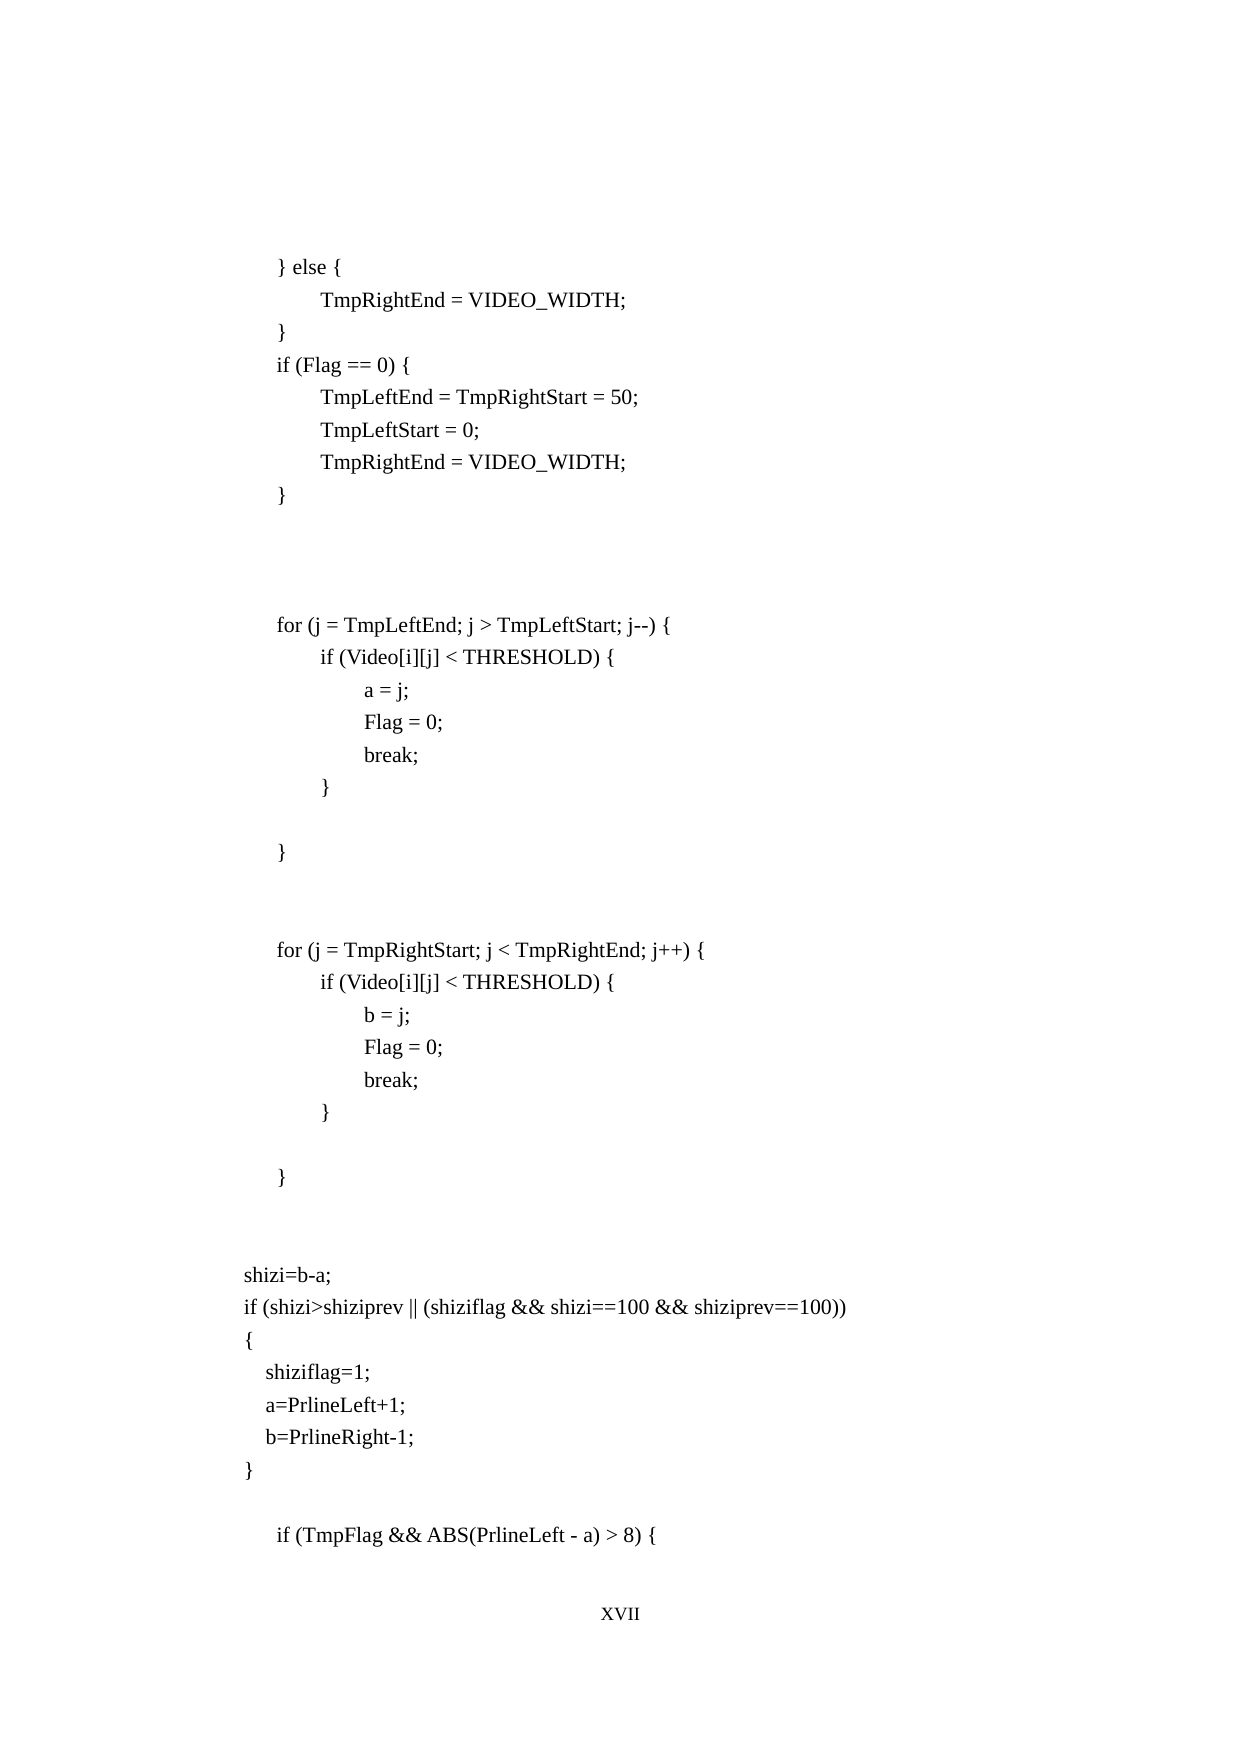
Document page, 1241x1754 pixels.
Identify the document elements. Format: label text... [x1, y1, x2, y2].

text b=PrlineRight-1; [189, 1421, 1051, 1453]
text break; [189, 1063, 1051, 1096]
text } [189, 771, 1051, 803]
text if (TmpFlag && ABS(PrlineLeft - a) > 8) { [189, 1518, 1051, 1551]
text if (Video[i][j] < THRESHOLD) { [189, 966, 1051, 998]
text break; [189, 738, 1051, 771]
text } [189, 1161, 1051, 1193]
text for (j = TmpLeftEnd; j > TmpLeftStart; j--) { [189, 608, 1051, 641]
text TmpLeftStart = 0; [189, 413, 1051, 446]
text } [189, 836, 1051, 868]
text if (Video[i][j] < THRESHOLD) { [189, 641, 1051, 673]
text a=PrlineLeft+1; [189, 1388, 1051, 1421]
text if (Flag == 0) { [189, 348, 1051, 381]
text } [189, 1453, 1051, 1486]
text if (shizi>shiziprev || (shiziflag && shizi==100 && shiziprev==100)) [189, 1291, 1051, 1323]
text TmpLeftEnd = TmpRightStart = 50; [189, 381, 1051, 413]
text { [189, 1323, 1051, 1356]
text for (j = TmpRightStart; j < TmpRightEnd; j++) { [189, 933, 1051, 966]
text } [189, 478, 1051, 511]
text } else { [189, 251, 1051, 283]
text shizi=b-a; [189, 1258, 1051, 1291]
text shiziflag=1; [189, 1356, 1051, 1388]
text Flag = 0; [189, 1031, 1051, 1063]
text } [189, 316, 1051, 348]
text Flag = 0; [189, 706, 1051, 738]
text } [189, 1096, 1051, 1128]
text TmpRightEnd = VIDEO_WIDTH; [189, 283, 1051, 316]
text b = j; [189, 998, 1051, 1031]
text TmpRightEnd = VIDEO_WIDTH; [189, 446, 1051, 478]
text a = j; [189, 673, 1051, 706]
